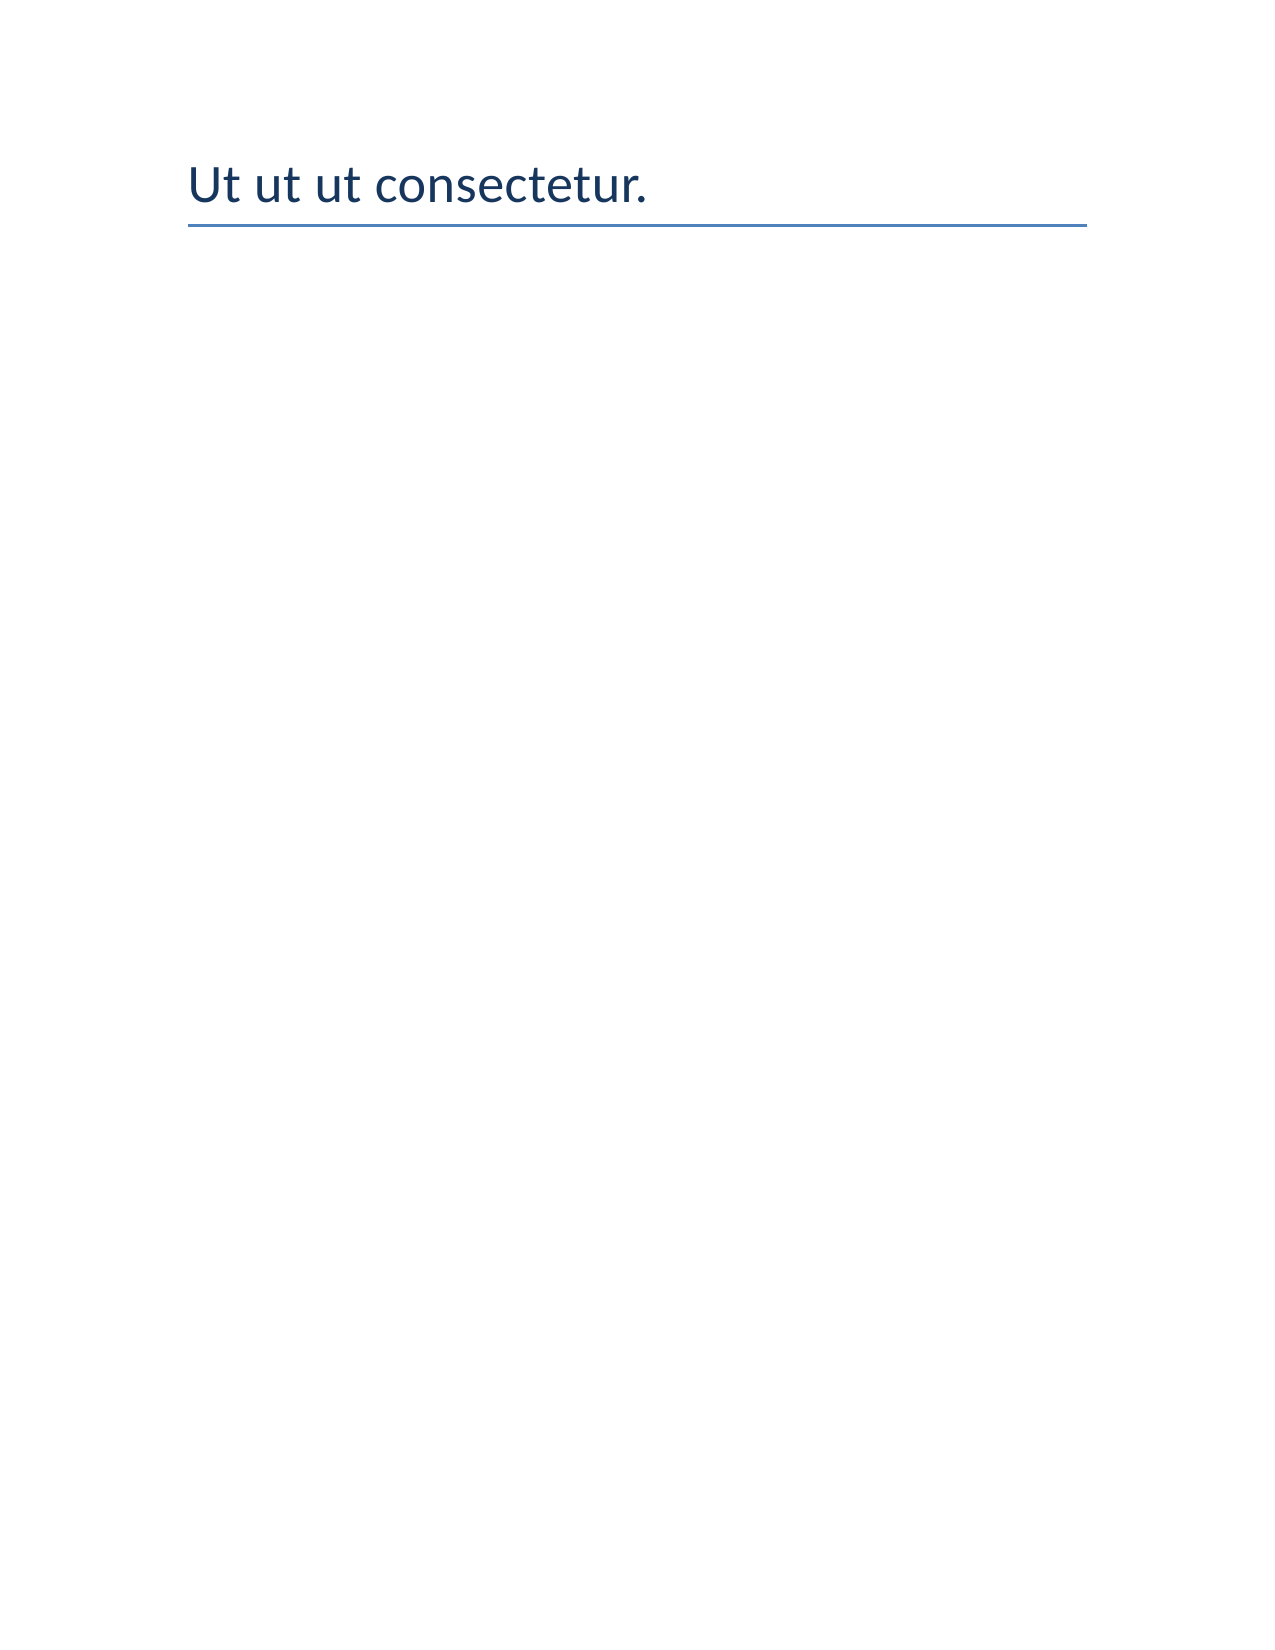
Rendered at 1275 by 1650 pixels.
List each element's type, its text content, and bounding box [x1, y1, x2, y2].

title Ut ut ut consectetur. [187, 150, 1087, 227]
